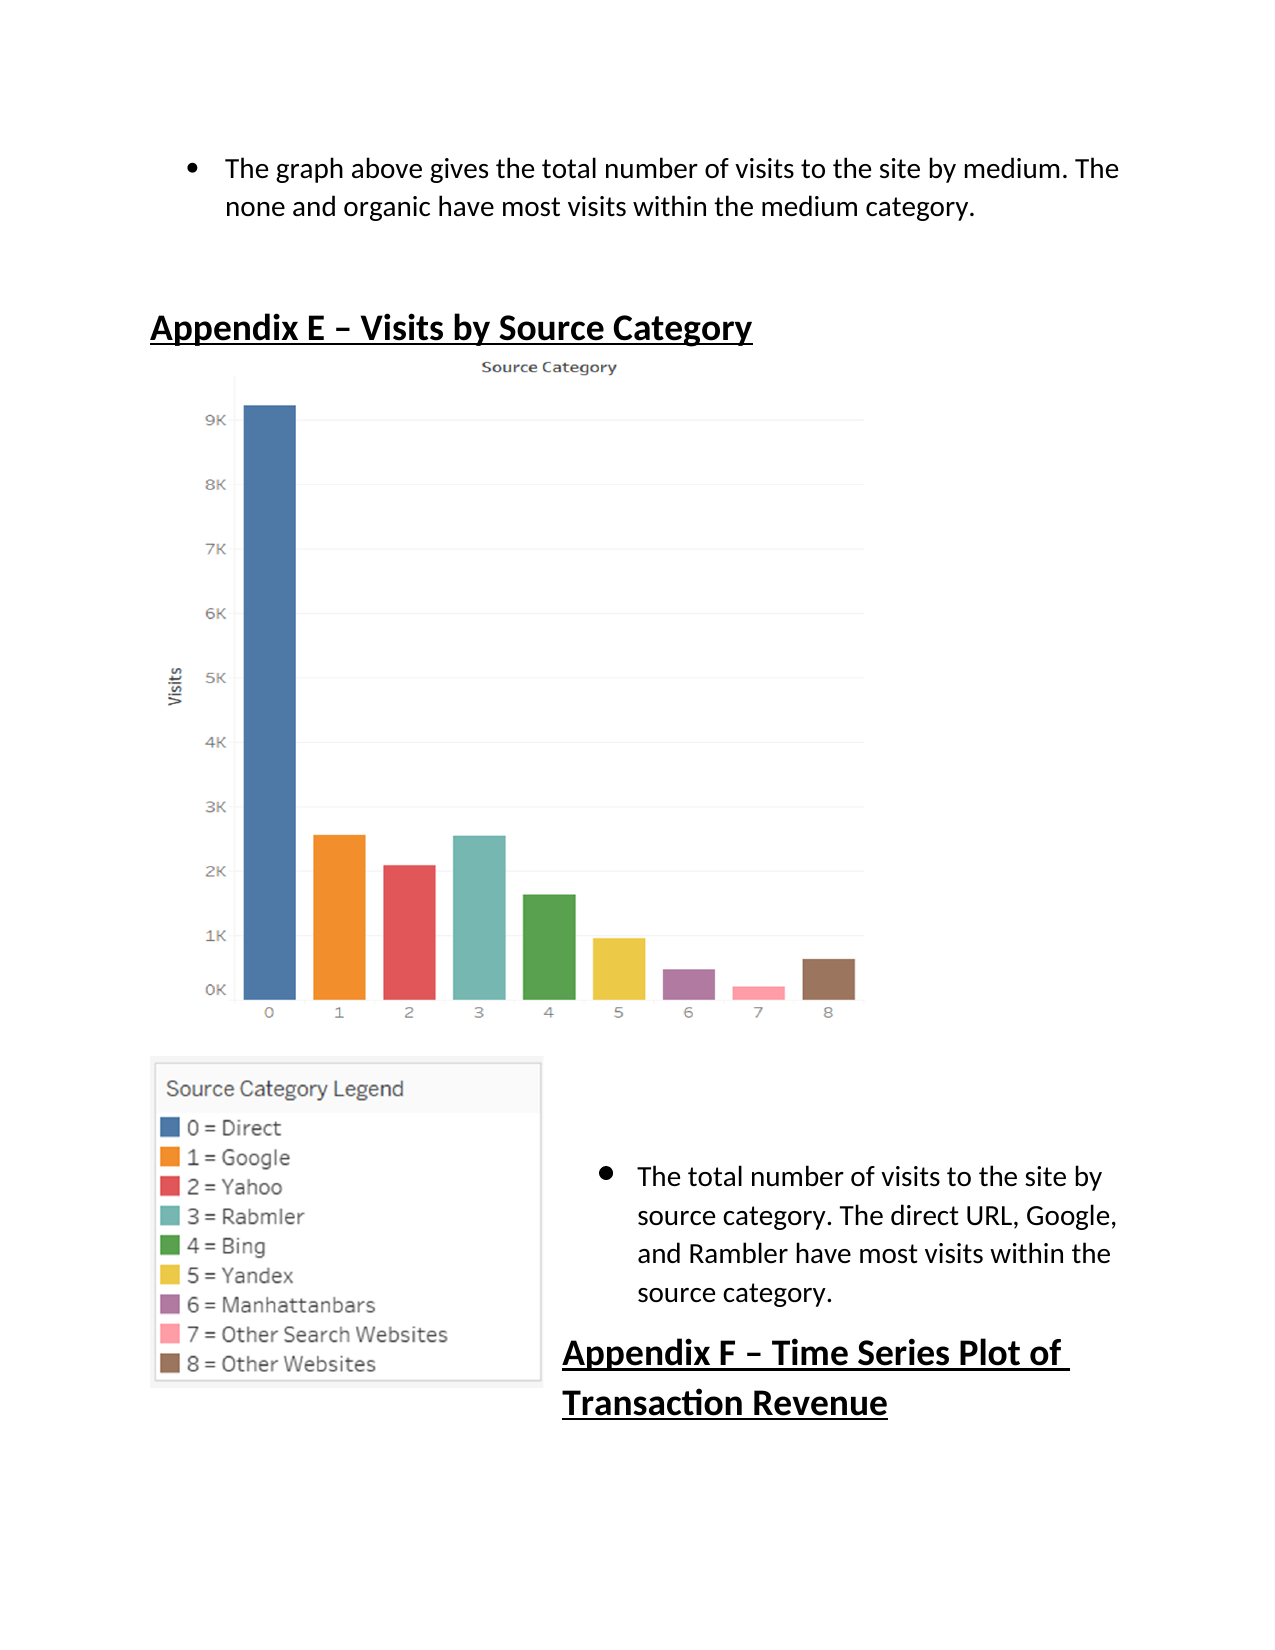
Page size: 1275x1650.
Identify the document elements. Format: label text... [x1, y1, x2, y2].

text Appendix E – Visits by Source Category [150, 304, 1125, 349]
picture [150, 353, 886, 1024]
list The graph above gives the total number of visits to the site by medium. The none and organic have most visits within the medium category. [187, 150, 1125, 224]
picture [150, 1056, 544, 1388]
list The total number of visits to the site by source category. The direct URL, Google, and Rambler have most visits within the source category. [544, 1158, 1125, 1309]
text Appendix F – Time Series Plot of Transaction Revenue [150, 1329, 1125, 1424]
